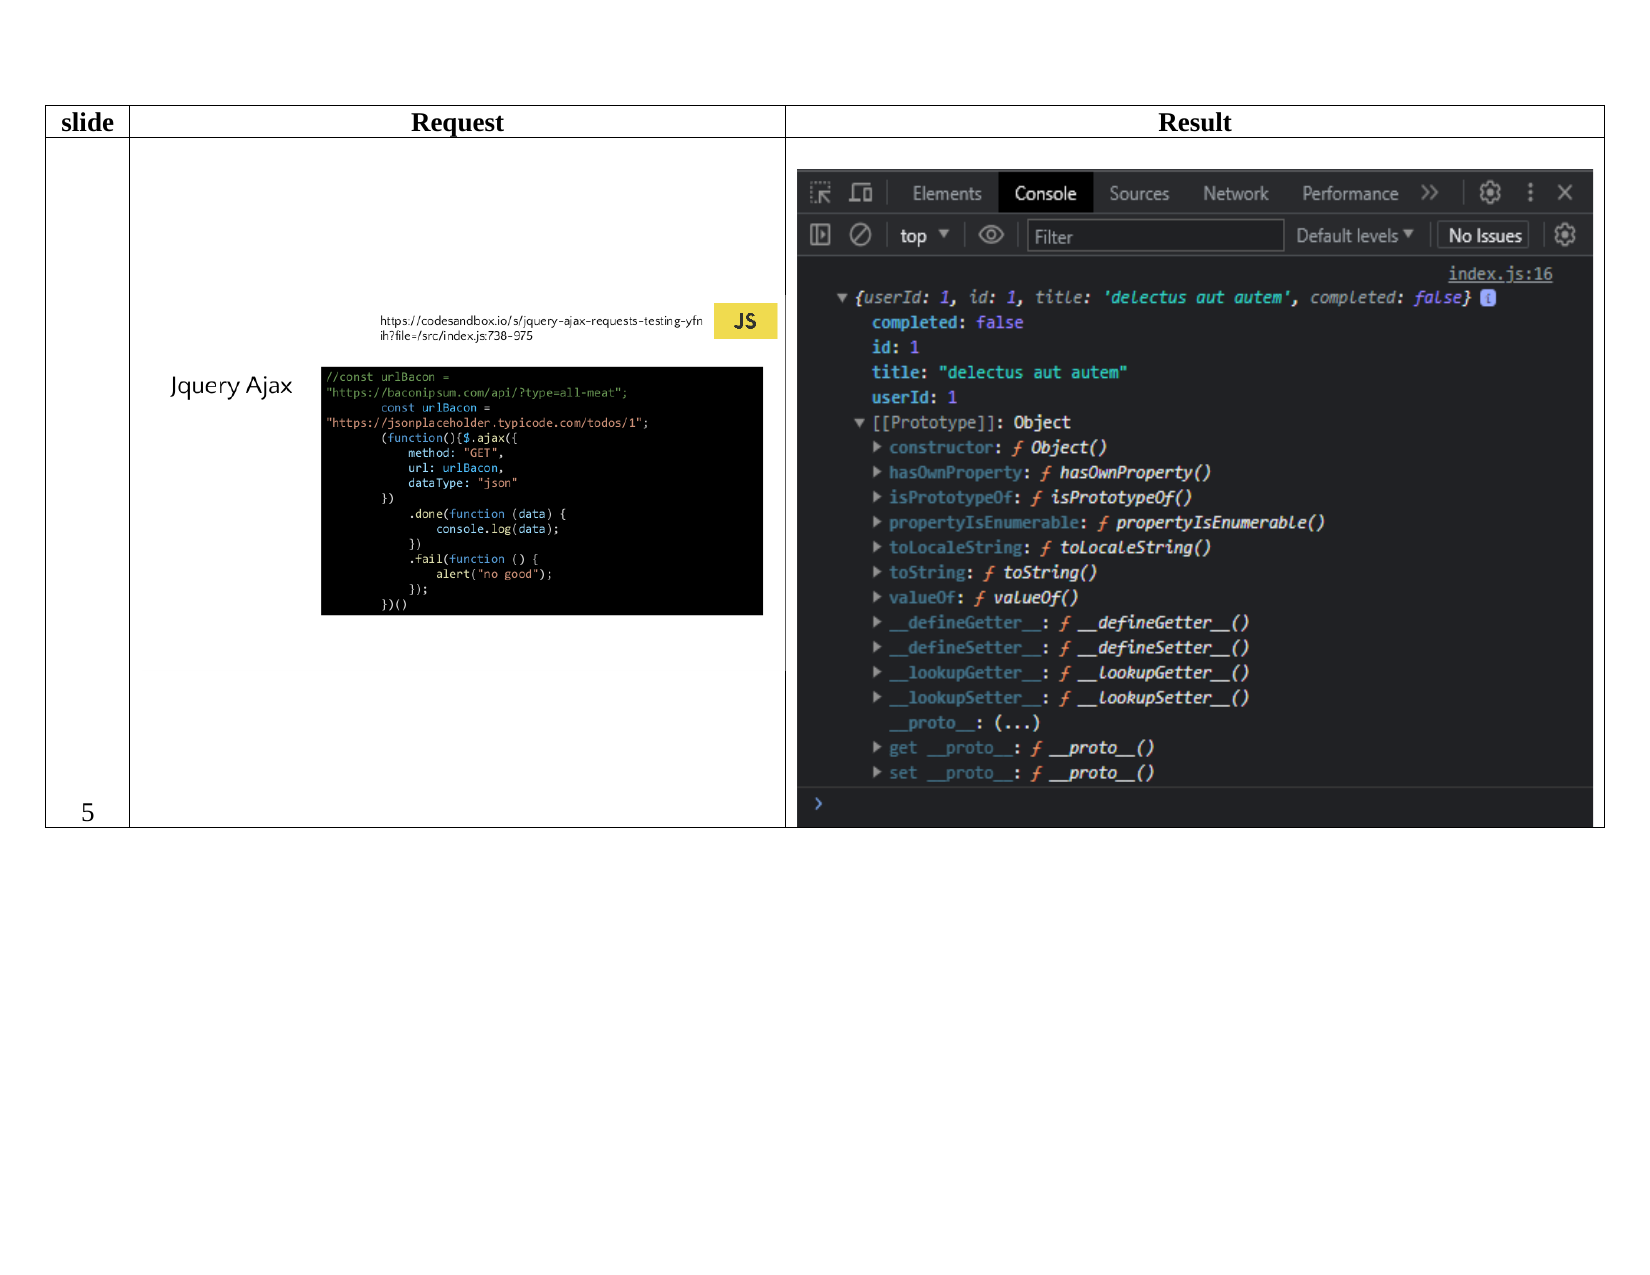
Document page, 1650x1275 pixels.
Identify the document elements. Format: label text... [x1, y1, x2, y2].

table_cell [786, 138, 1604, 827]
picture [140, 295, 786, 671]
table_header Result [786, 106, 1604, 137]
table_header slide [46, 106, 129, 137]
table_header Request [130, 106, 785, 137]
picture [797, 169, 1594, 827]
table_cell 5 [46, 138, 129, 827]
table_cell [130, 138, 785, 827]
